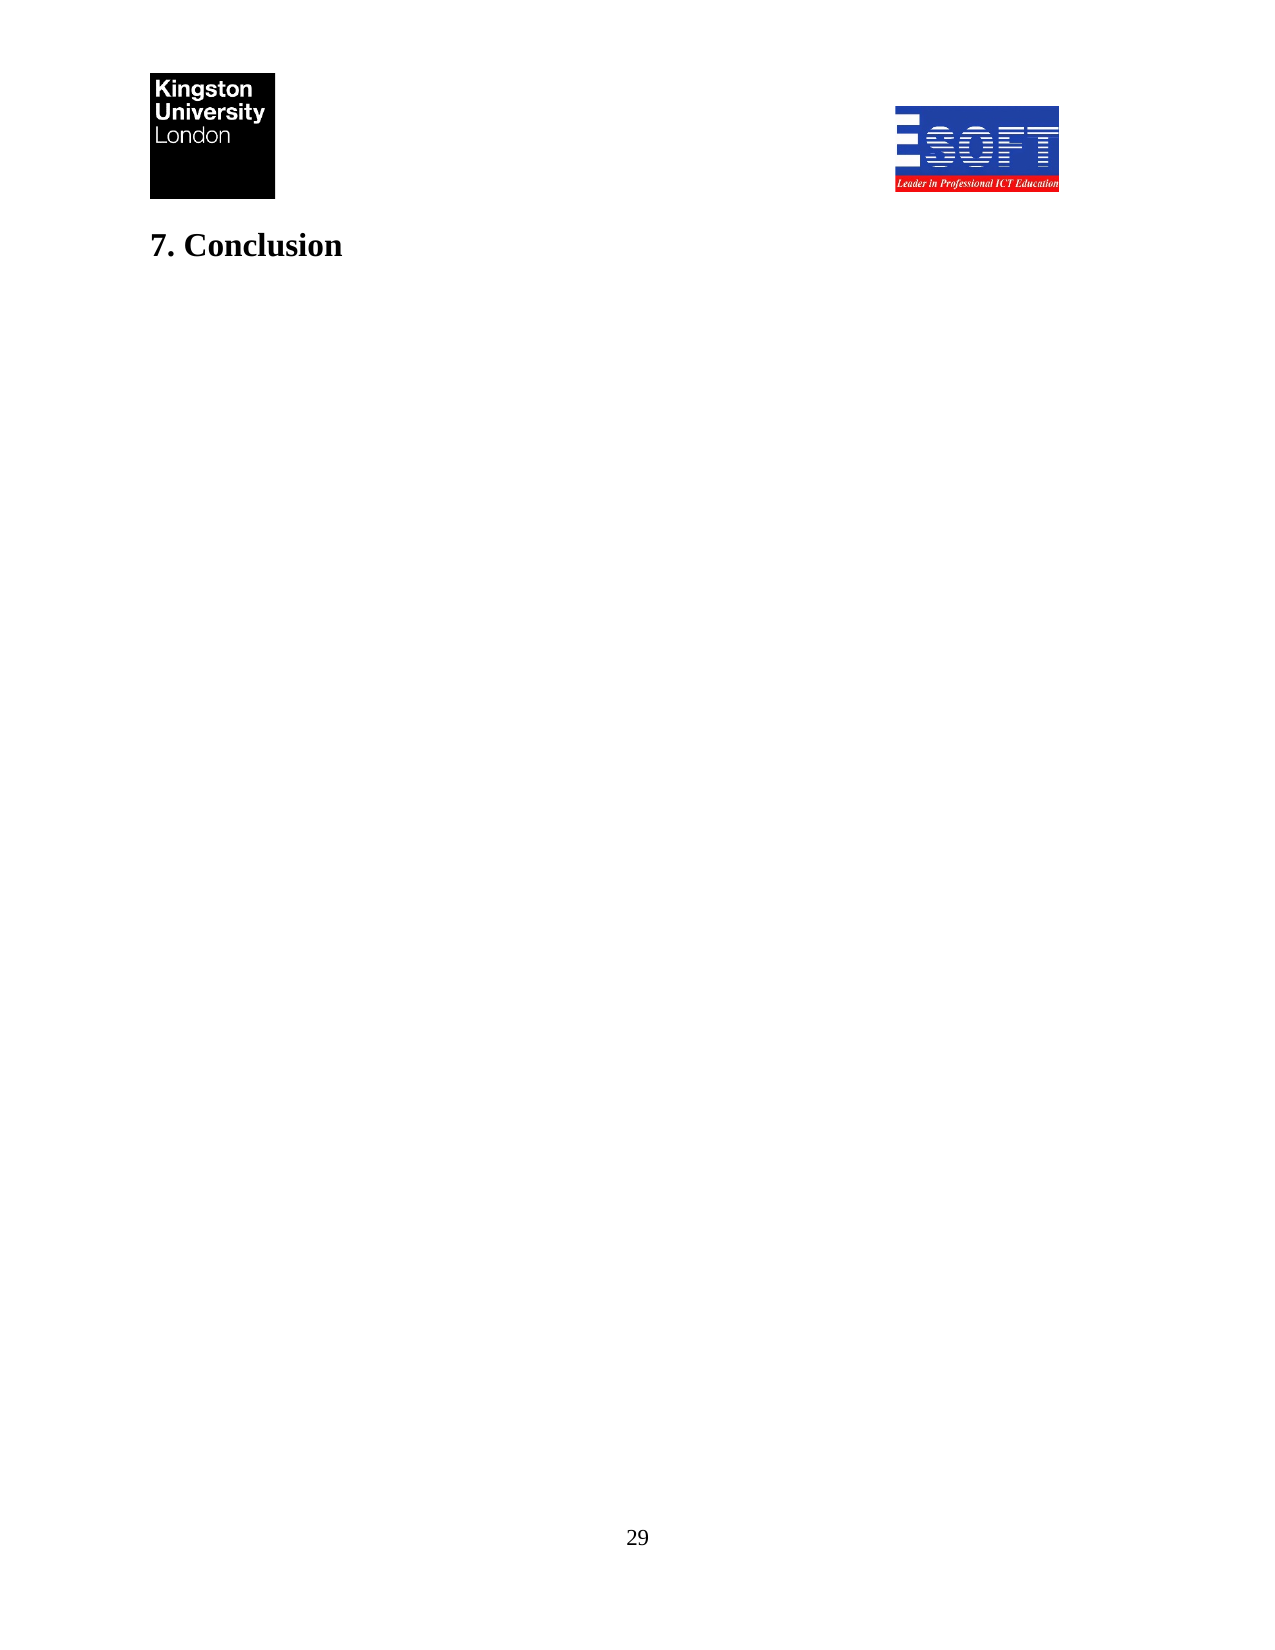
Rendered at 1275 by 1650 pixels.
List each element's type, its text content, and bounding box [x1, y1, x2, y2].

picture [150, 73, 275, 199]
picture [895, 106, 1059, 192]
subtitle 7. Conclusion [150, 225, 1125, 263]
